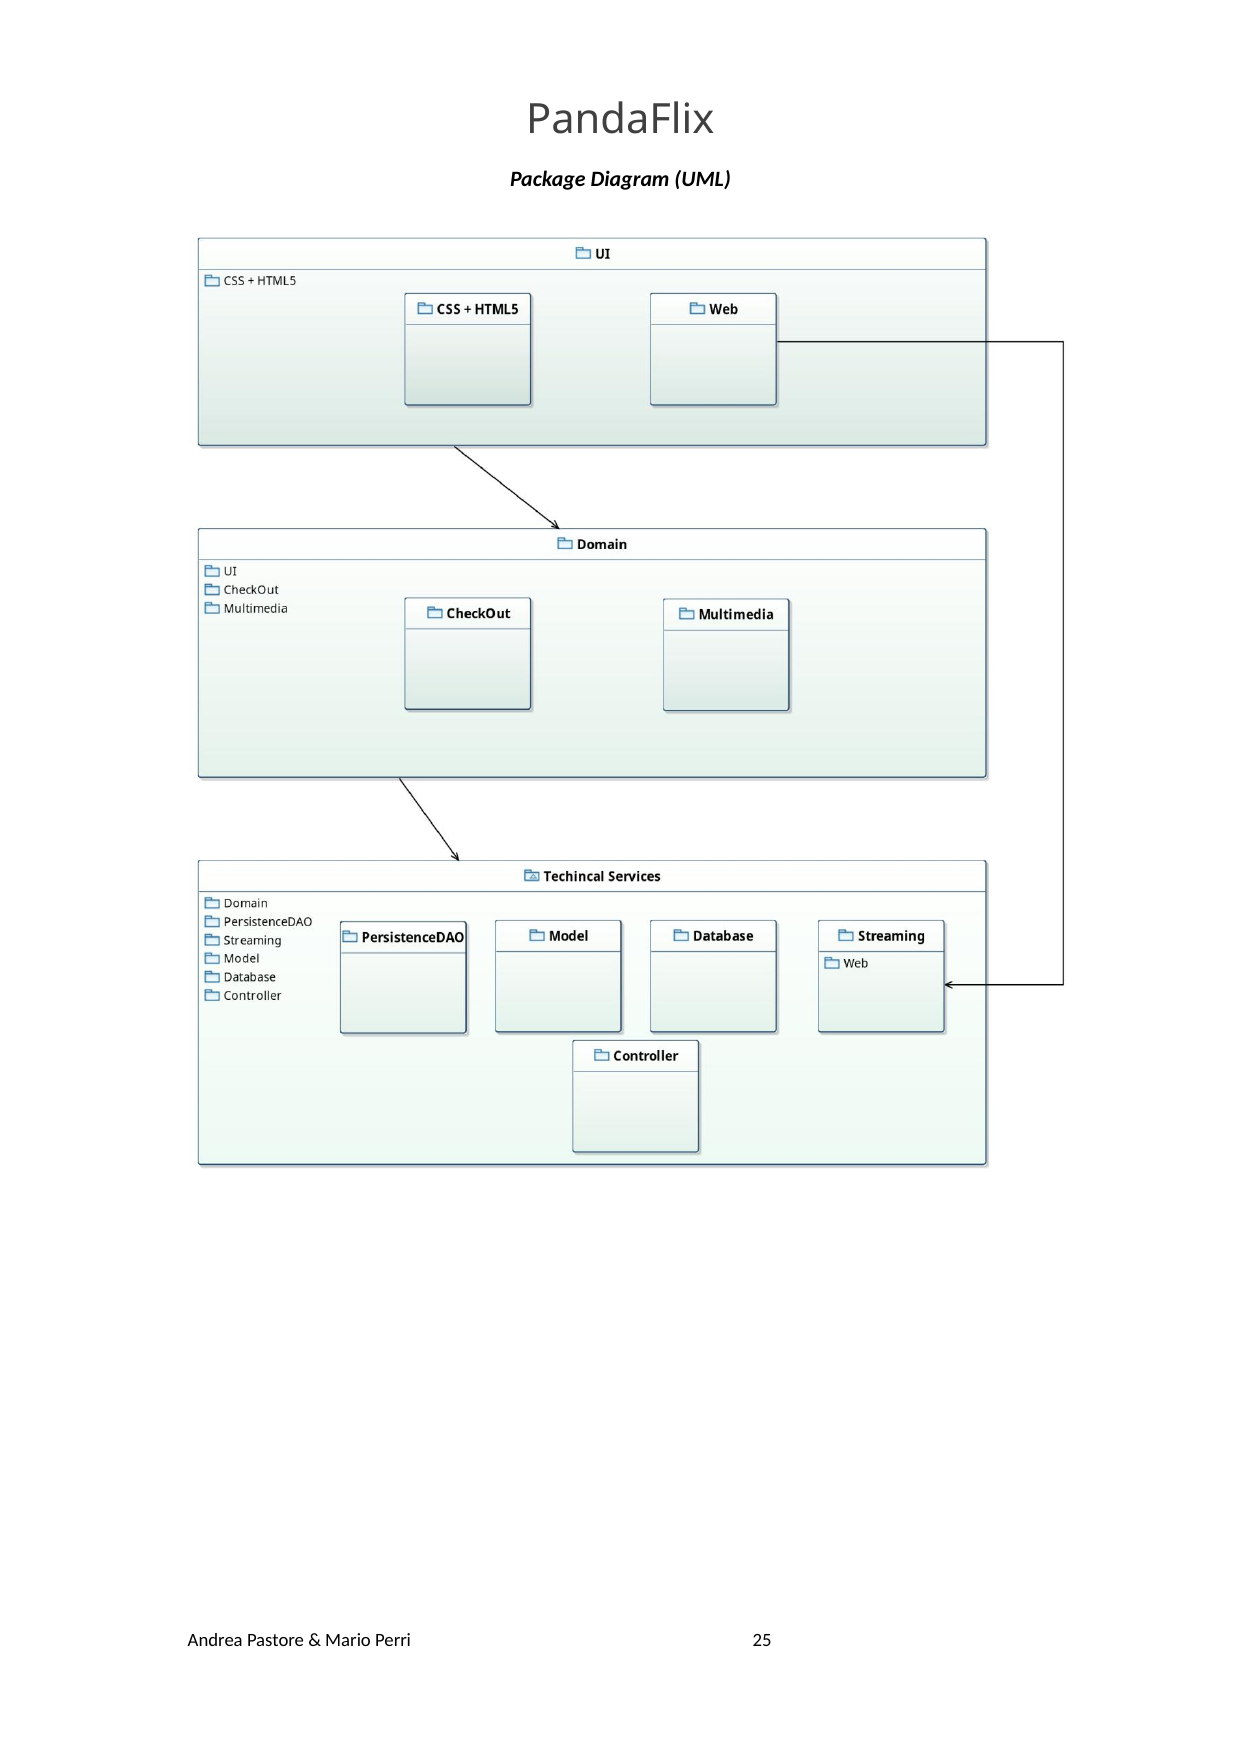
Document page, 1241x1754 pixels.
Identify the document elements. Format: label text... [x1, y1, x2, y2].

picture [187, 227, 1096, 1179]
text Package Diagram (UML) [187, 162, 1053, 194]
